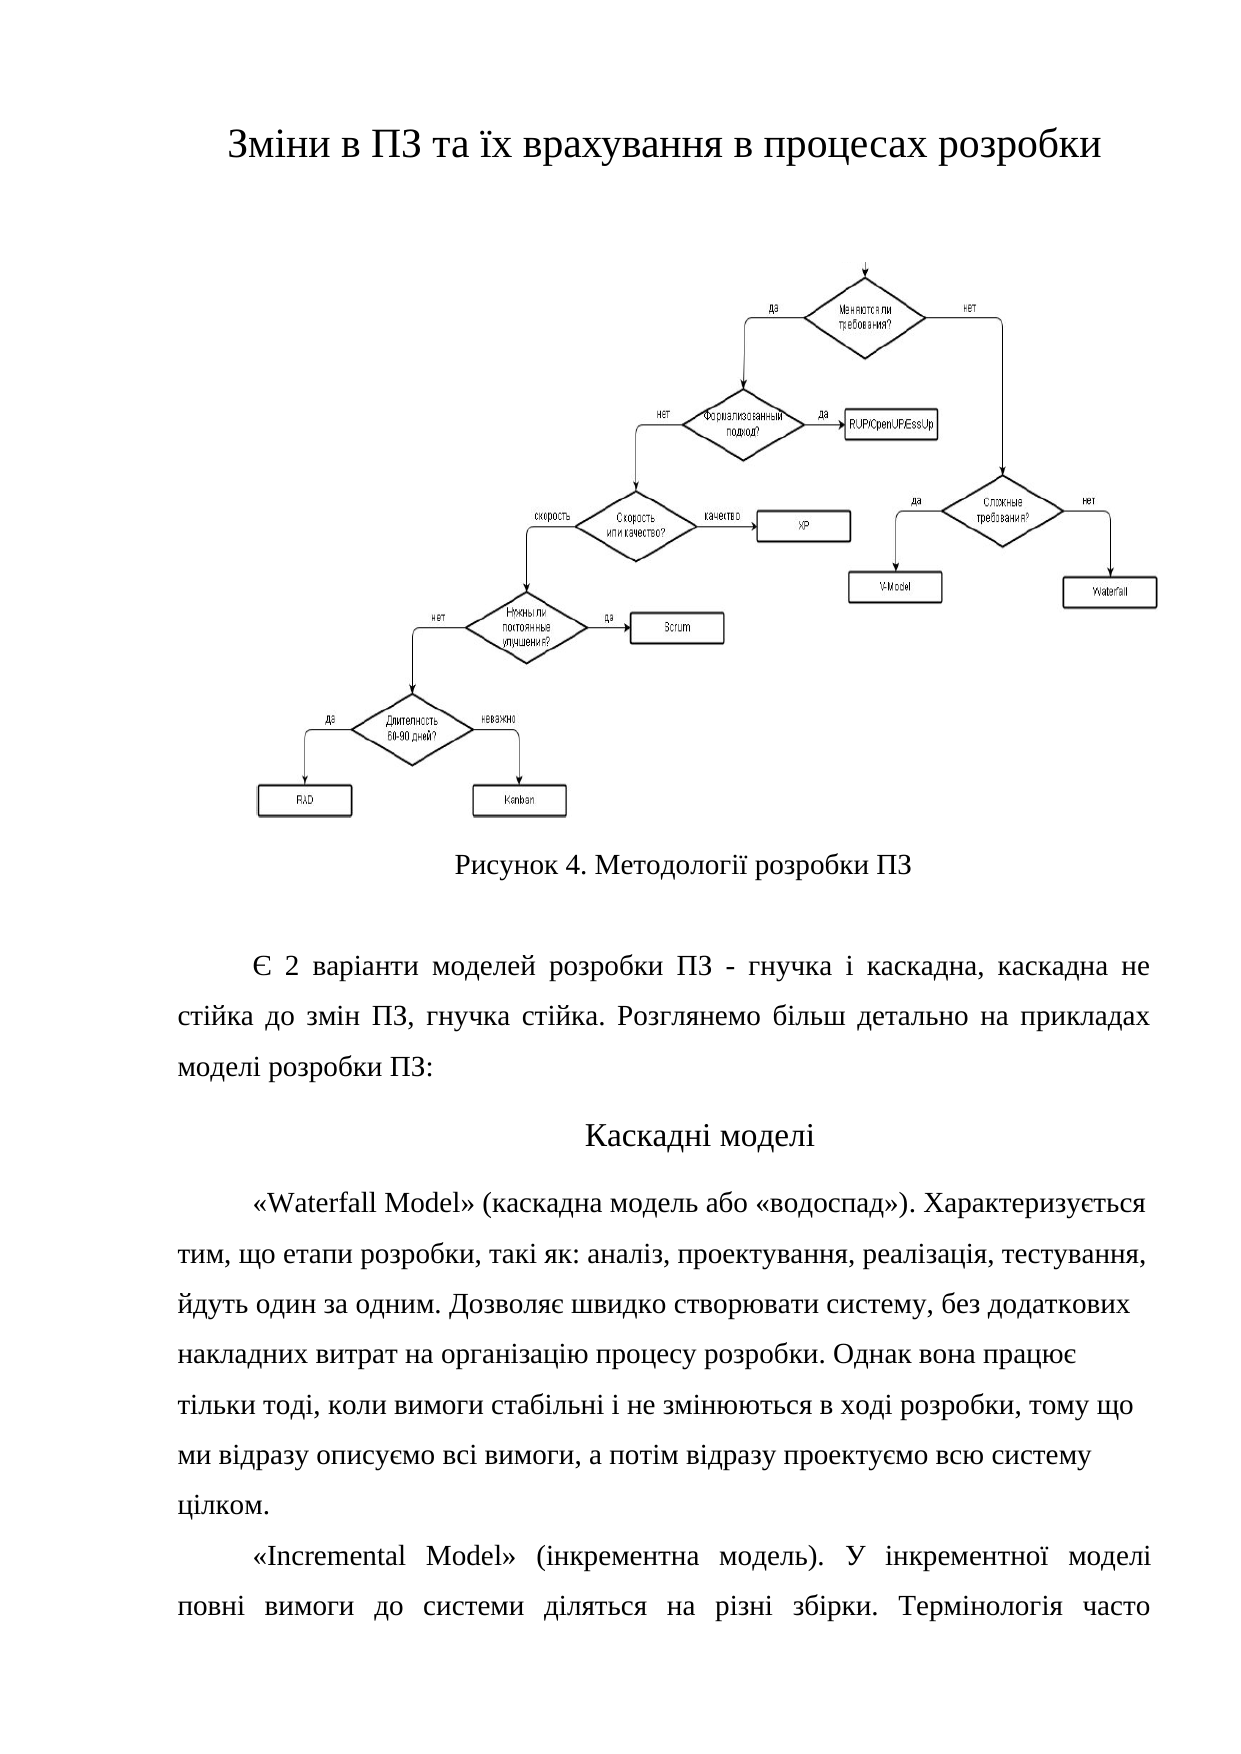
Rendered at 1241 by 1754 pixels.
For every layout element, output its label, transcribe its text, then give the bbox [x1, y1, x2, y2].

text Зміни в ПЗ та їх врахування в процесах розробки [177, 118, 1152, 166]
text Каскадні моделі [177, 1116, 1152, 1154]
picture [214, 256, 1177, 831]
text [177, 1538, 1152, 1622]
text Є 2 варіанти моделей розробки ПЗ - гнучка і каскадна, каскадна не стійка до змін ПЗ, гнучка стійка. Розглянемо більш детально на прикладах моделі розробки ПЗ: [177, 948, 1152, 1082]
text «Waterfall Model» (каскадна модель або «водоспад»). Характеризується тим, що етапи розробки, такі як: аналіз, проектування, реалізація, тестування, йдуть один за одним. Дозволяє швидко створювати систему, без додаткових накладних витрат на організацію процесу розробки. Однак вона працює тільки тоді, коли вимоги стабільні і не змінюються в ході розробки, тому що ми відразу описуємо всі вимоги, а потім відразу проектуємо всю систему цілком. [177, 1186, 1152, 1521]
text Рисунок 4. Методології розробки ПЗ [215, 847, 1152, 881]
